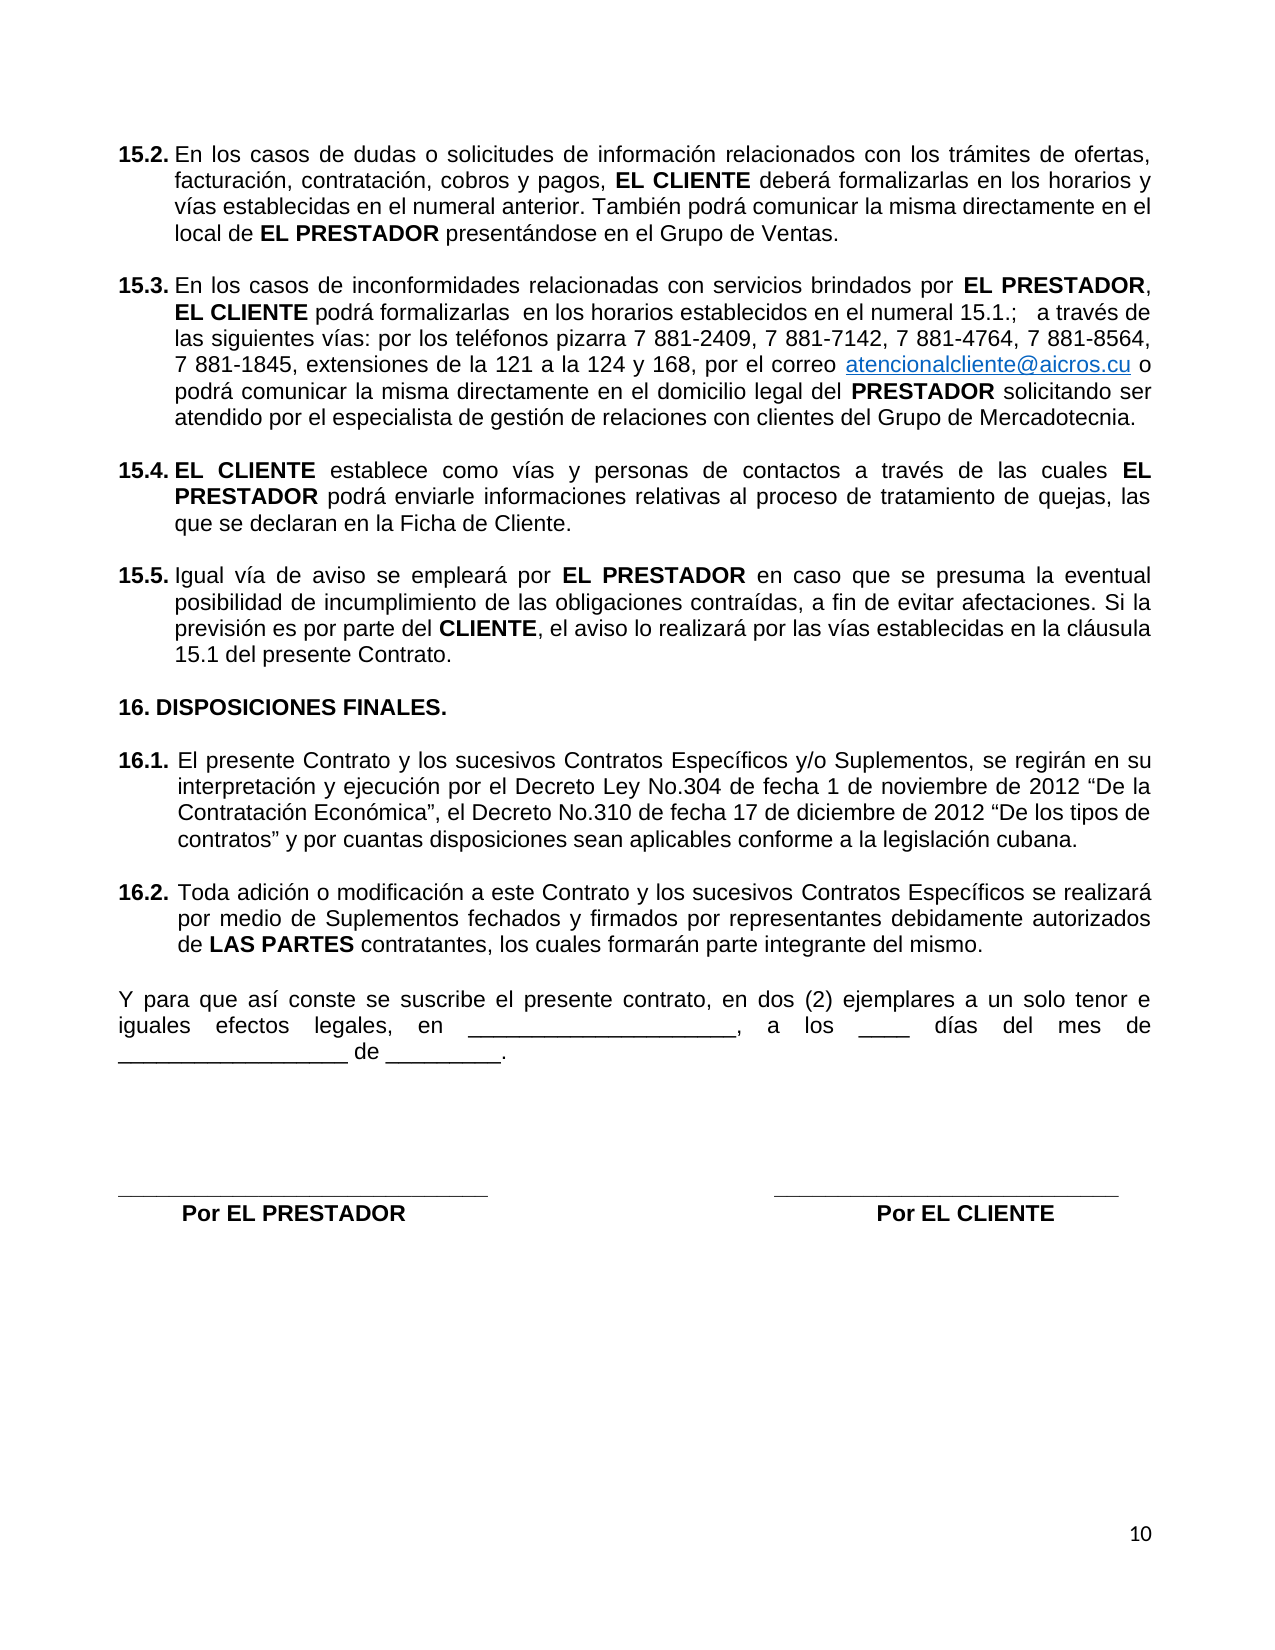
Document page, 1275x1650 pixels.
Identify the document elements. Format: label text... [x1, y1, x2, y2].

list Toda adición o modificación a este Contrato y los sucesivos Contratos Específicos se realizará por medio de Suplementos fechados y firmados por representantes debidamente autorizados de LAS PARTES contratantes, los cuales formarán parte integrante del mismo. [118, 878, 1152, 957]
text Y para que así conste se suscribe el presente contrato, en dos (2) ejemplares a un solo tenor e iguales efectos legales, en _____________________, a los ____ días del mes de __________________ de _________. [118, 986, 1152, 1064]
list Igual vía de aviso se empleará por EL PRESTADOR en caso que se presuma la eventual posibilidad de incumplimiento de las obligaciones contraídas, a fin de evitar afectaciones. Si la previsión es por parte del CLIENTE, el aviso lo realizará por las vías establecidas en la cláusula 15.1 del presente Contrato. [118, 562, 1152, 668]
text Por EL PRESTADOR Por EL CLIENTE [118, 1200, 1152, 1226]
list El presente Contrato y los sucesivos Contratos Específicos y/o Suplementos, se regirán en su interpretación y ejecución por el Decreto Ley No.304 de fecha 1 de noviembre de 2012 “De la Contratación Económica”, el Decreto No.310 de fecha 17 de diciembre de 2012 “De los tipos de contratos” y por cuantas disposiciones sean aplicables conforme a la legislación cubana. [118, 747, 1152, 852]
list En los casos de inconformidades relacionadas con servicios brindados por EL PRESTADOR, EL CLIENTE podrá formalizarlas en los horarios establecidos en el numeral 15.1.; a través de las siguientes vías: por los teléfonos pizarra 7 881-2409, 7 881-7142, 7 881-4764, 7 881-8564, 7 881-1845, extensiones de la 121 a la 124 y 168, por el correo atencionalcliente@aicros.cu o podrá comunicar la misma directamente en el domicilio legal del PRESTADOR solicitando ser atendido por el especialista de gestión de relaciones con clientes del Grupo de Mercadotecnia. [118, 272, 1152, 430]
list EL CLIENTE establece como vías y personas de contactos a través de las cuales EL PRESTADOR podrá enviarle informaciones relativas al proceso de tratamiento de quejas, las que se declaran en la Ficha de Cliente. [118, 457, 1152, 536]
list DISPOSICIONES FINALES. [118, 694, 1152, 720]
text _____________________________ ___________________________ [118, 1145, 1152, 1200]
list En los casos de dudas o solicitudes de información relacionados con los trámites de ofertas, facturación, contratación, cobros y pagos, EL CLIENTE deberá formalizarlas en los horarios y vías establecidas en el numeral anterior. También podrá comunicar la misma directamente en el local de EL PRESTADOR presentándose en el Grupo de Ventas. [118, 141, 1152, 246]
